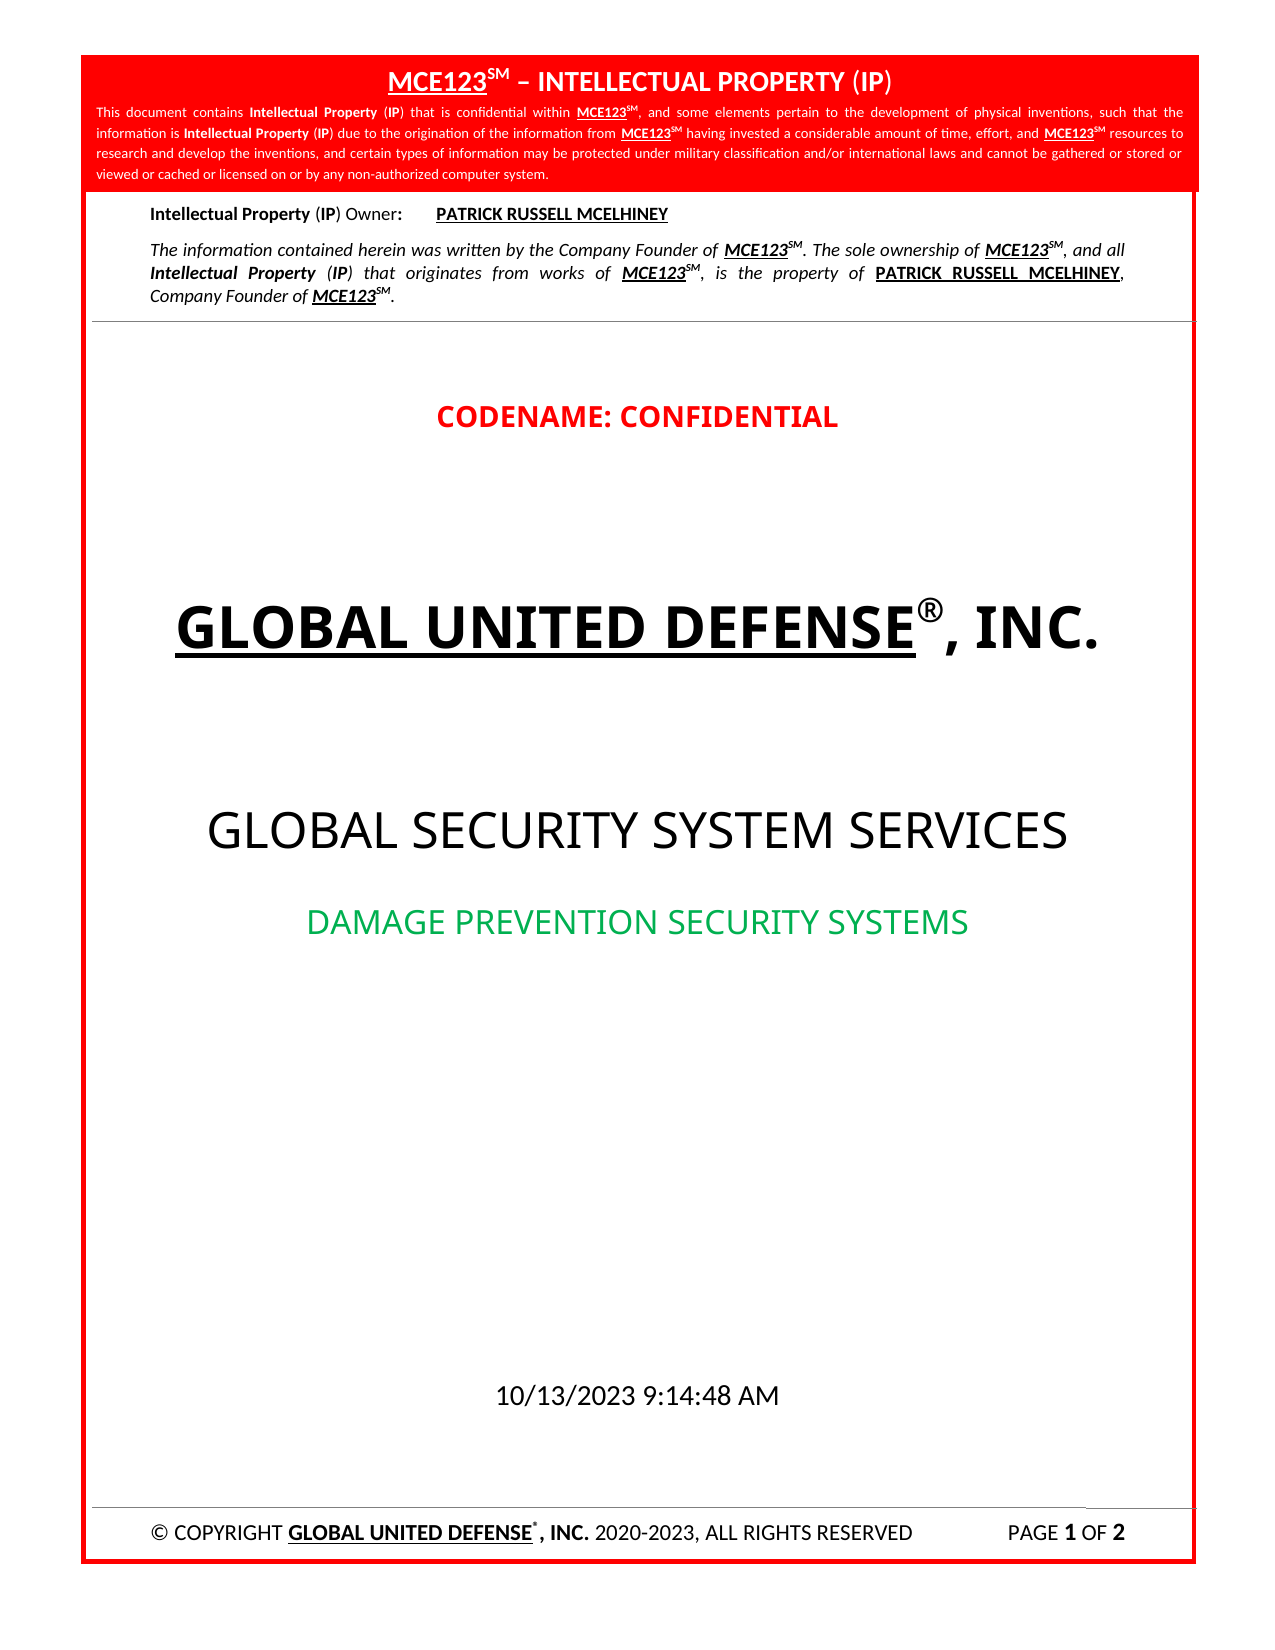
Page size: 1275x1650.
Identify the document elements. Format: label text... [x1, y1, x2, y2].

subtitle DAMAGE PREVENTION SECURITY SYSTEMS [150, 899, 1125, 944]
text CODENAME: CONFIDENTIAL [150, 396, 1125, 436]
text GLOBAL UNITED DEFENSE®, INC. [150, 586, 1125, 666]
text 10/13/2023 9:14:48 AM [150, 1377, 1125, 1412]
text GLOBAL SECURITY SYSTEM SERVICES [150, 796, 1125, 864]
